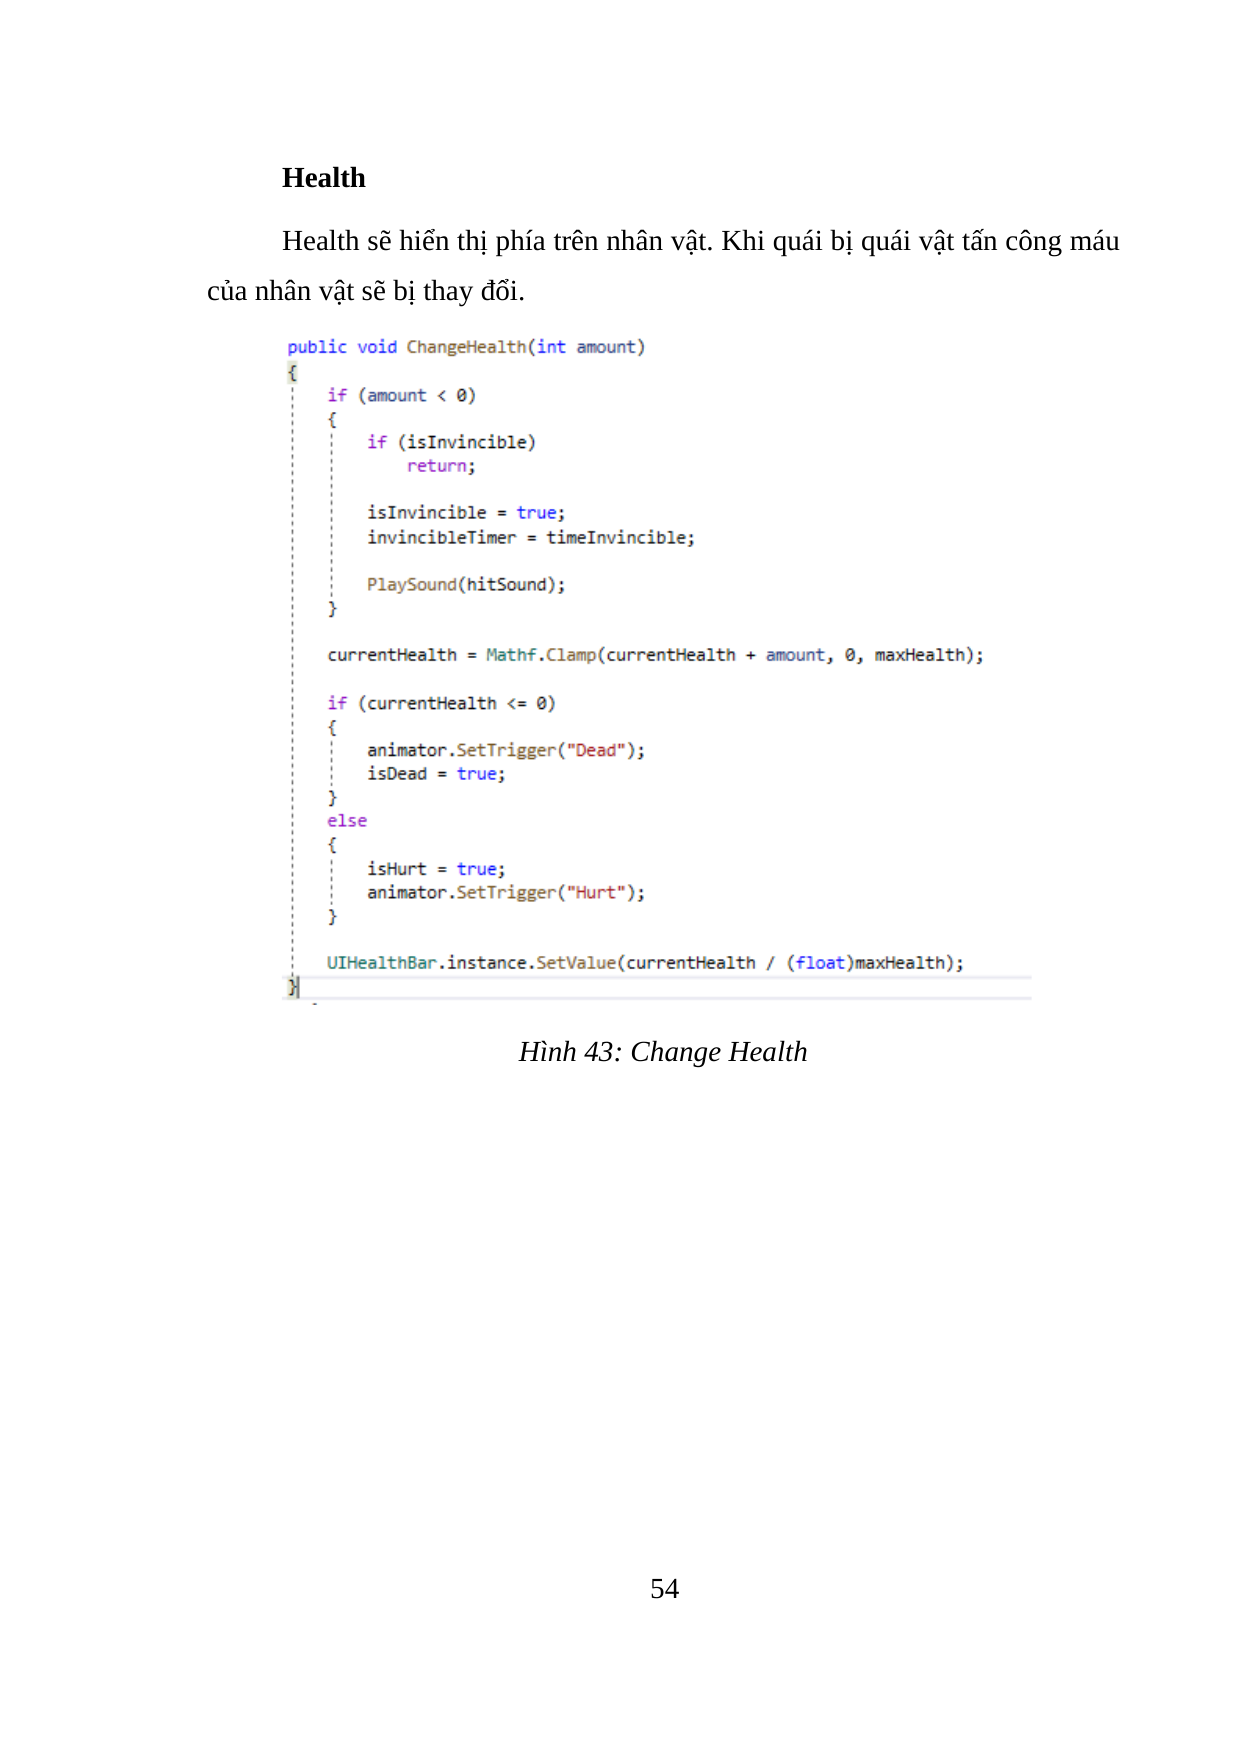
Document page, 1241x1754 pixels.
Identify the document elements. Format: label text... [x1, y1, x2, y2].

picture [281, 336, 1032, 1005]
text Health sẽ hiển thị phía trên nhân vật. Khi quái bị quái vật tấn công máu của nhân vật sẽ bị thay đổi. [207, 223, 1122, 307]
text Health [207, 160, 1122, 194]
